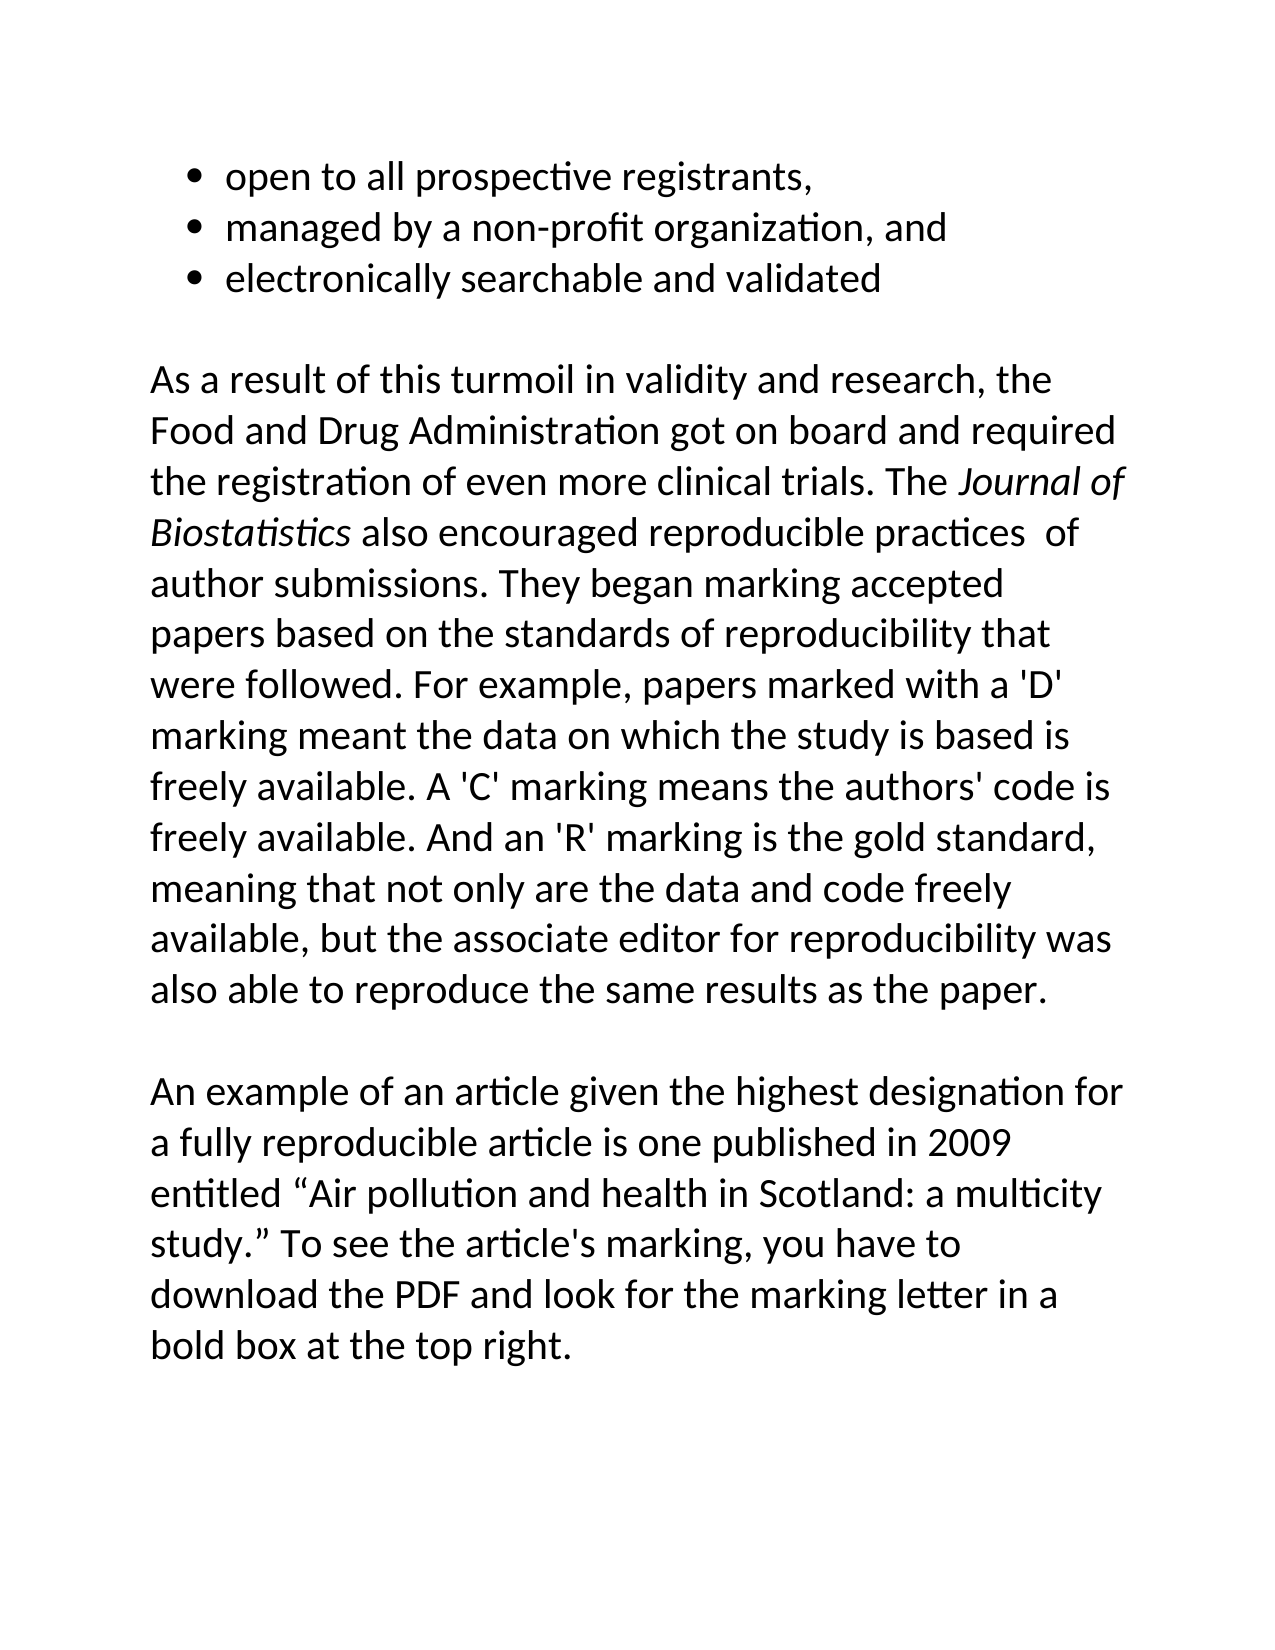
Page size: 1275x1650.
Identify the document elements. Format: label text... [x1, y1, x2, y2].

list electronically searchable and validated [187, 252, 1125, 302]
text As a result of this turmoil in validity and research, the Food and Drug Administration got on board and required the registration of even more clinical trials. The Journal of Biostatistics also encouraged reproducible practices of author submissions. They began marking accepted papers based on the standards of reproducibility that were followed. For example, papers marked with a 'D' marking meant the data on which the study is based is freely available. A 'C' marking means the authors' code is freely available. And an 'R' marking is the gold standard, meaning that not only are the data and code freely available, but the associate editor for reproducibility was also able to reproduce the same results as the paper. [150, 353, 1125, 1014]
text An example of an article given the highest designation for a fully reproducible article is one published in 2009 entitled “Air pollution and health in Scotland: a multicity study.” To see the article's marking, you have to download the PDF and look for the marking letter in a bold box at the top right. [150, 1065, 1125, 1370]
list managed by a non-profit organization, and [187, 201, 1125, 252]
list open to all prospective registrants, [187, 150, 1125, 201]
